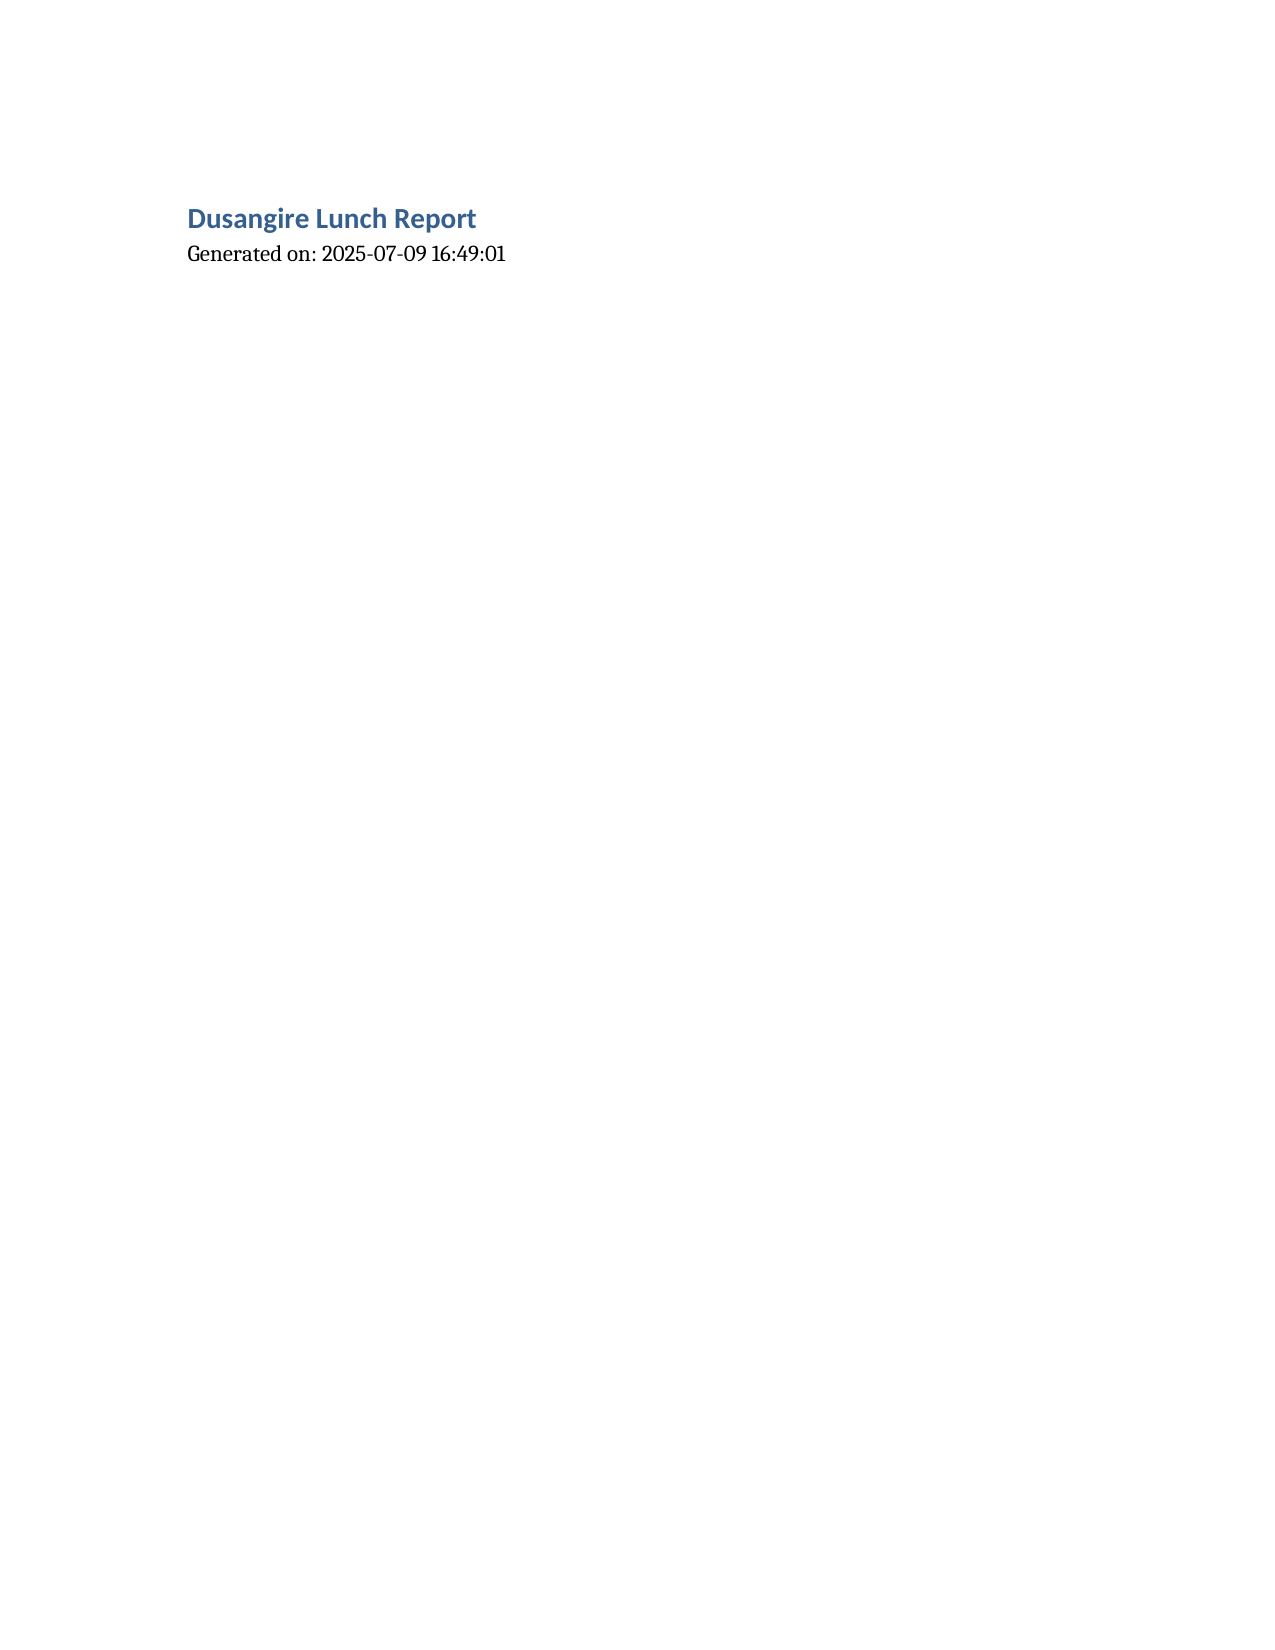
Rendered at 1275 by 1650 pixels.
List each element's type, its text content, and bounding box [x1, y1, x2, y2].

subtitle Dusangire Lunch Report [187, 200, 1087, 236]
text Generated on: 2025-07-09 16:49:01 [187, 241, 1087, 267]
